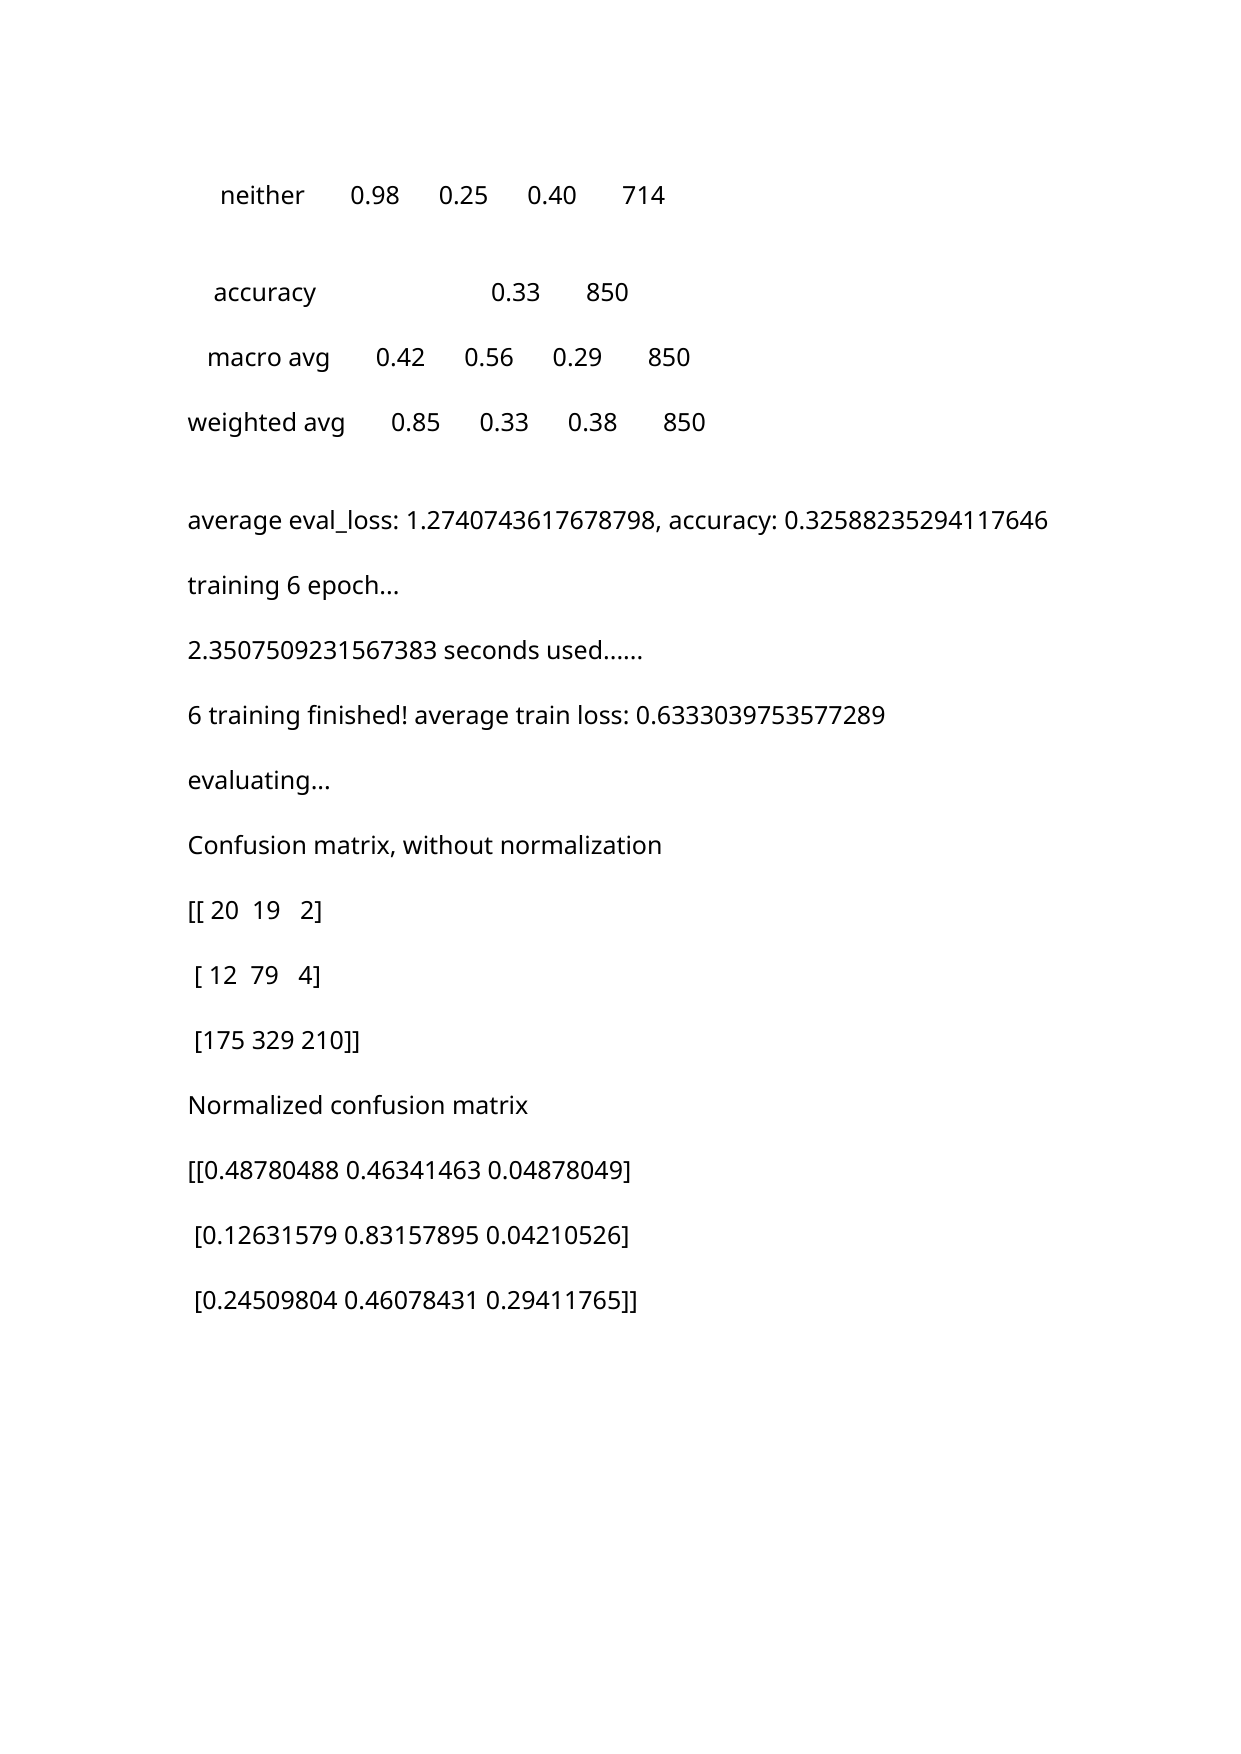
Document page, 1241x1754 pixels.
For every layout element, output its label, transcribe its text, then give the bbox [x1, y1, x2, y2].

text [0.12631579 0.83157895 0.04210526] [187, 1202, 1053, 1267]
text [175 329 210]] [187, 1007, 1053, 1072]
text training 6 epoch... [187, 552, 1053, 617]
text Confusion matrix, without normalization [187, 812, 1053, 877]
text 6 training finished! average train loss: 0.6333039753577289 [187, 682, 1053, 747]
text [ 12 79 4] [187, 942, 1053, 1007]
text 2.3507509231567383 seconds used...... [187, 617, 1053, 682]
text [0.24509804 0.46078431 0.29411765]] [187, 1267, 1053, 1332]
text macro avg 0.42 0.56 0.29 850 [187, 324, 1053, 389]
text Normalized confusion matrix [187, 1072, 1053, 1137]
text [[0.48780488 0.46341463 0.04878049] [187, 1137, 1053, 1202]
text [[ 20 19 2] [187, 877, 1053, 942]
text average eval_loss: 1.2740743617678798, accuracy: 0.32588235294117646 [187, 487, 1053, 552]
text accuracy 0.33 850 [187, 259, 1053, 324]
text evaluating... [187, 747, 1053, 812]
text weighted avg 0.85 0.33 0.38 850 [187, 389, 1053, 454]
text neither 0.98 0.25 0.40 714 [187, 162, 1053, 227]
